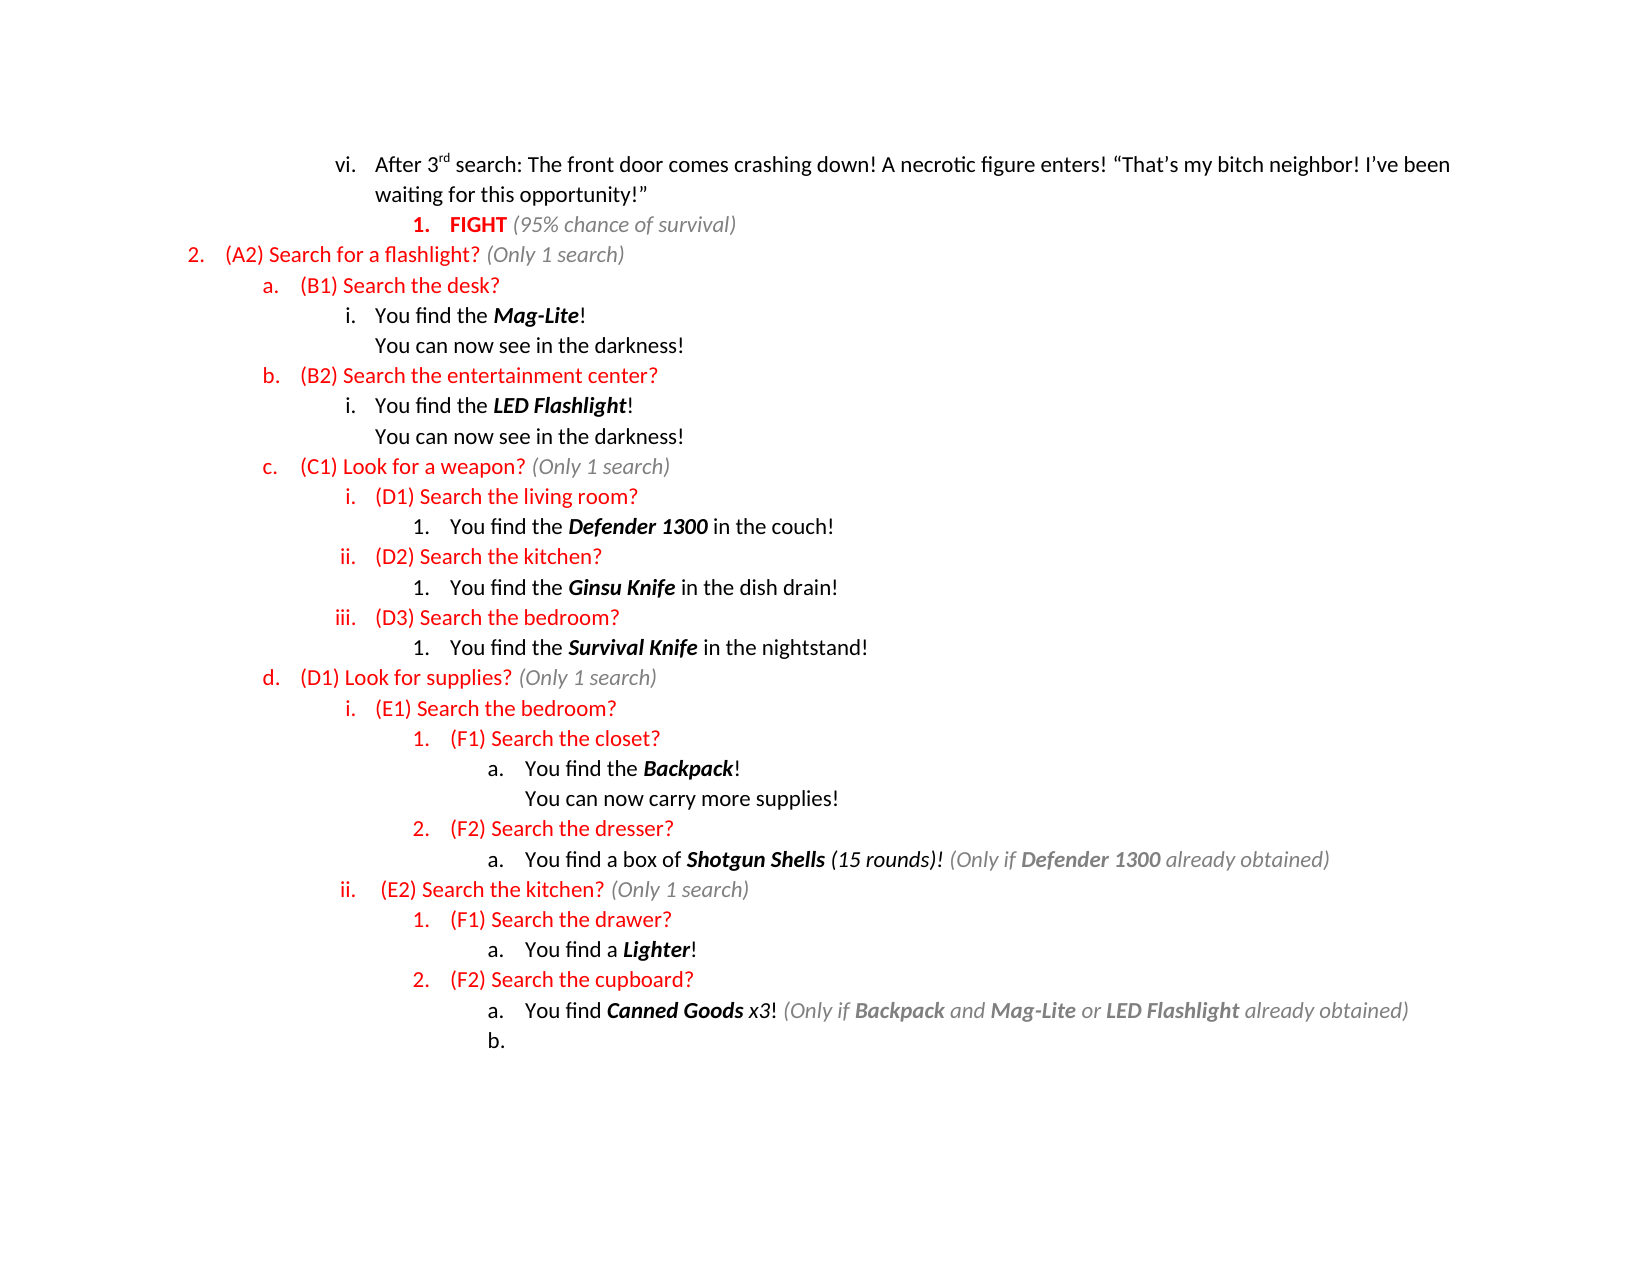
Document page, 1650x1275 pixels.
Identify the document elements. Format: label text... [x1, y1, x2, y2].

list (A2) Search for a flashlight? (Only 1 search) [187, 241, 1500, 269]
list (F2) Search the dresser? [412, 814, 1500, 843]
list You find Canned Goods x3! (Only if Backpack and Mag-Lite or LED Flashlight already obtained) [487, 996, 1500, 1024]
list (D3) Search the bedroom? [356, 603, 1500, 631]
list (E2) Search the kitchen? (Only 1 search) [356, 875, 1500, 903]
list You find a Lighter! [487, 935, 1500, 963]
list You find the Ginsu Knife in the dish drain! [412, 573, 1500, 601]
list (C1) Look for a weapon? (Only 1 search) [262, 452, 1500, 480]
list You find a box of Shotgun Shells (15 rounds)! (Only if Defender 1300 already obtained) [487, 845, 1500, 873]
list You find the Defender 1300 in the couch! [412, 512, 1500, 541]
list (D1) Search the living room? [356, 482, 1500, 510]
list (D1) Look for supplies? (Only 1 search) [262, 663, 1500, 692]
list You find the Mag-Lite! You can now see in the darkness! [356, 301, 1500, 359]
list (F1) Search the closet? [412, 724, 1500, 752]
list (D2) Search the kitchen? [356, 543, 1500, 571]
list (E1) Search the bedroom? [356, 694, 1500, 722]
list You find the Survival Knife in the nightstand! [412, 633, 1500, 661]
list (F1) Search the drawer? [412, 905, 1500, 933]
list You find the Backpack! You can now carry more supplies! [487, 754, 1500, 812]
list After 3rd search: The front door comes crashing down! A necrotic figure enters! “That’s my bitch neighbor! I’ve been waiting for this opportunity!” [356, 150, 1500, 208]
list (F2) Search the cupboard? [412, 966, 1500, 994]
list You find the LED Flashlight! You can now see in the darkness! [356, 392, 1500, 450]
list (B1) Search the desk? [262, 271, 1500, 299]
list FIGHT (95% chance of survival) [412, 210, 1500, 238]
list (B2) Search the entertainment center? [262, 361, 1500, 389]
